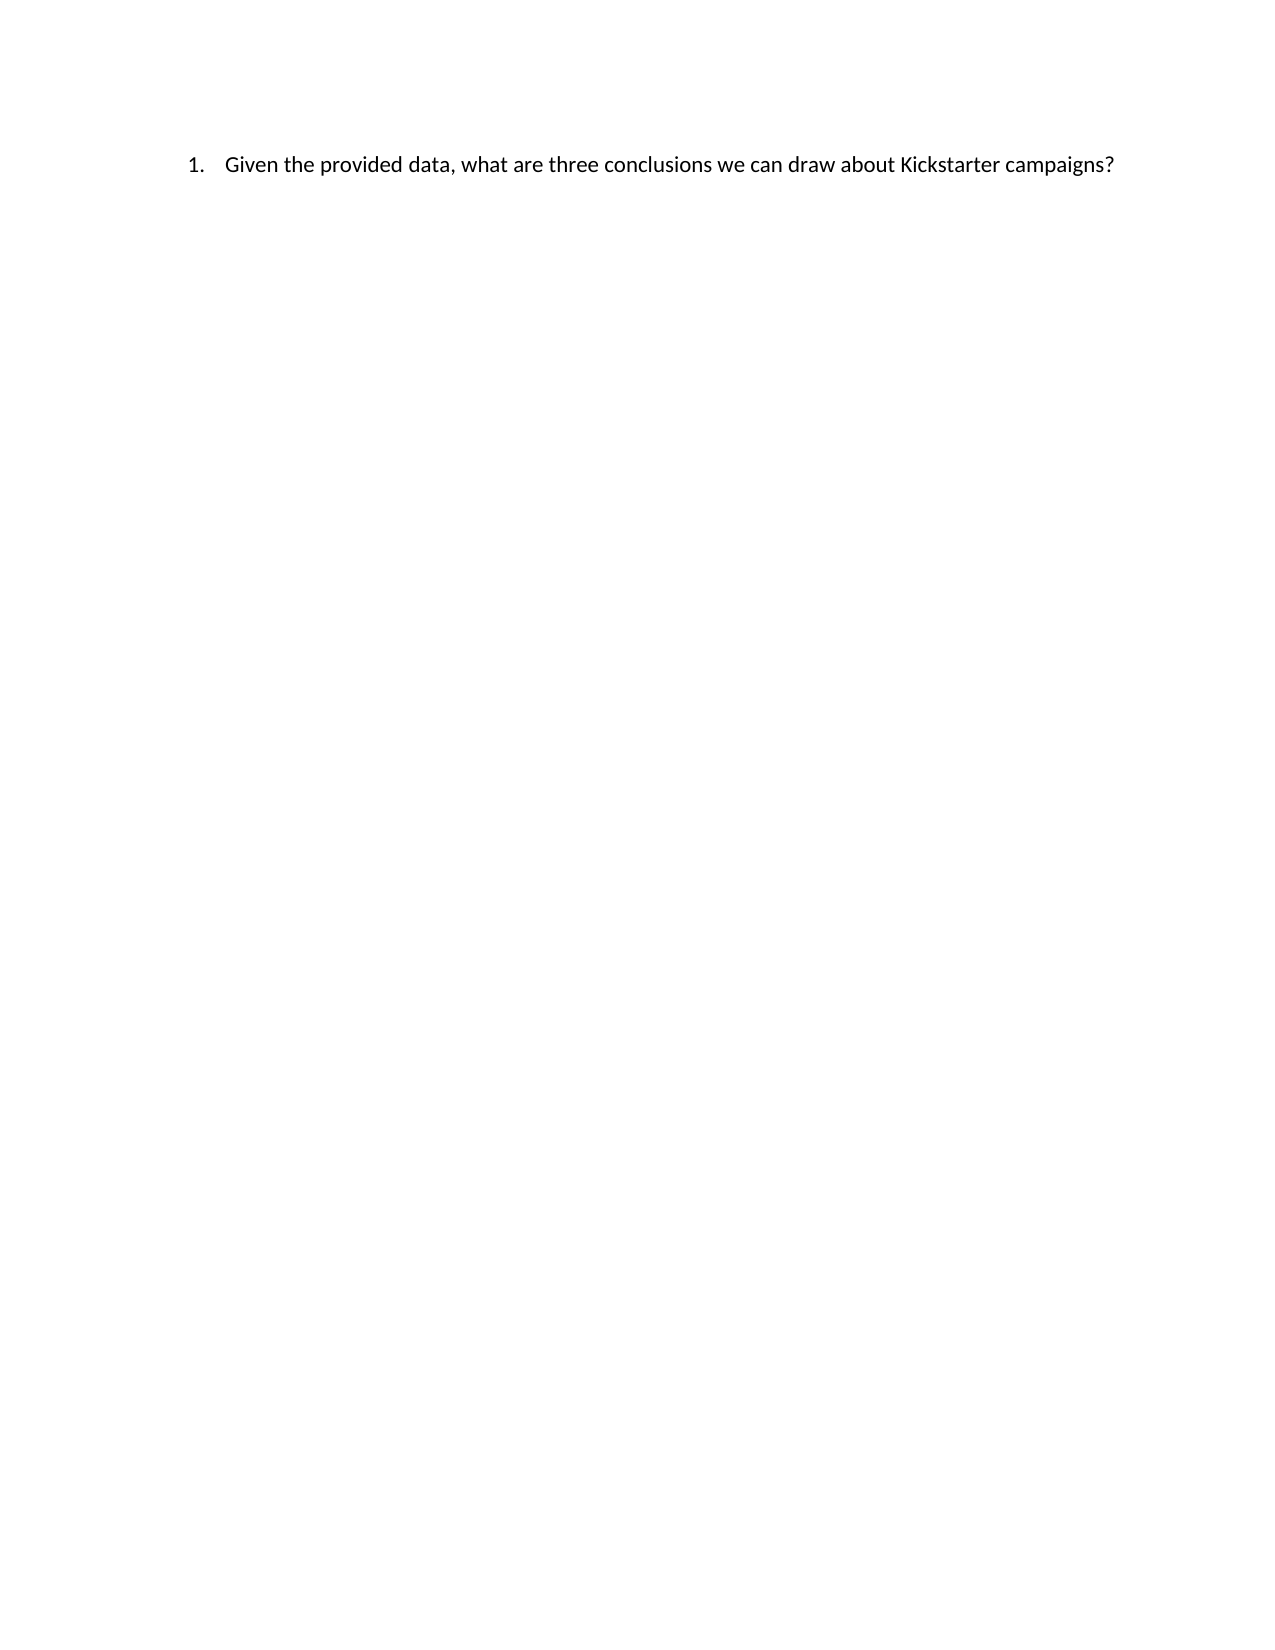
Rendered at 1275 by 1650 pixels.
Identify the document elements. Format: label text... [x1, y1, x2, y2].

list Given the provided data, what are three conclusions we can draw about Kickstarter campaigns? [187, 150, 1125, 178]
